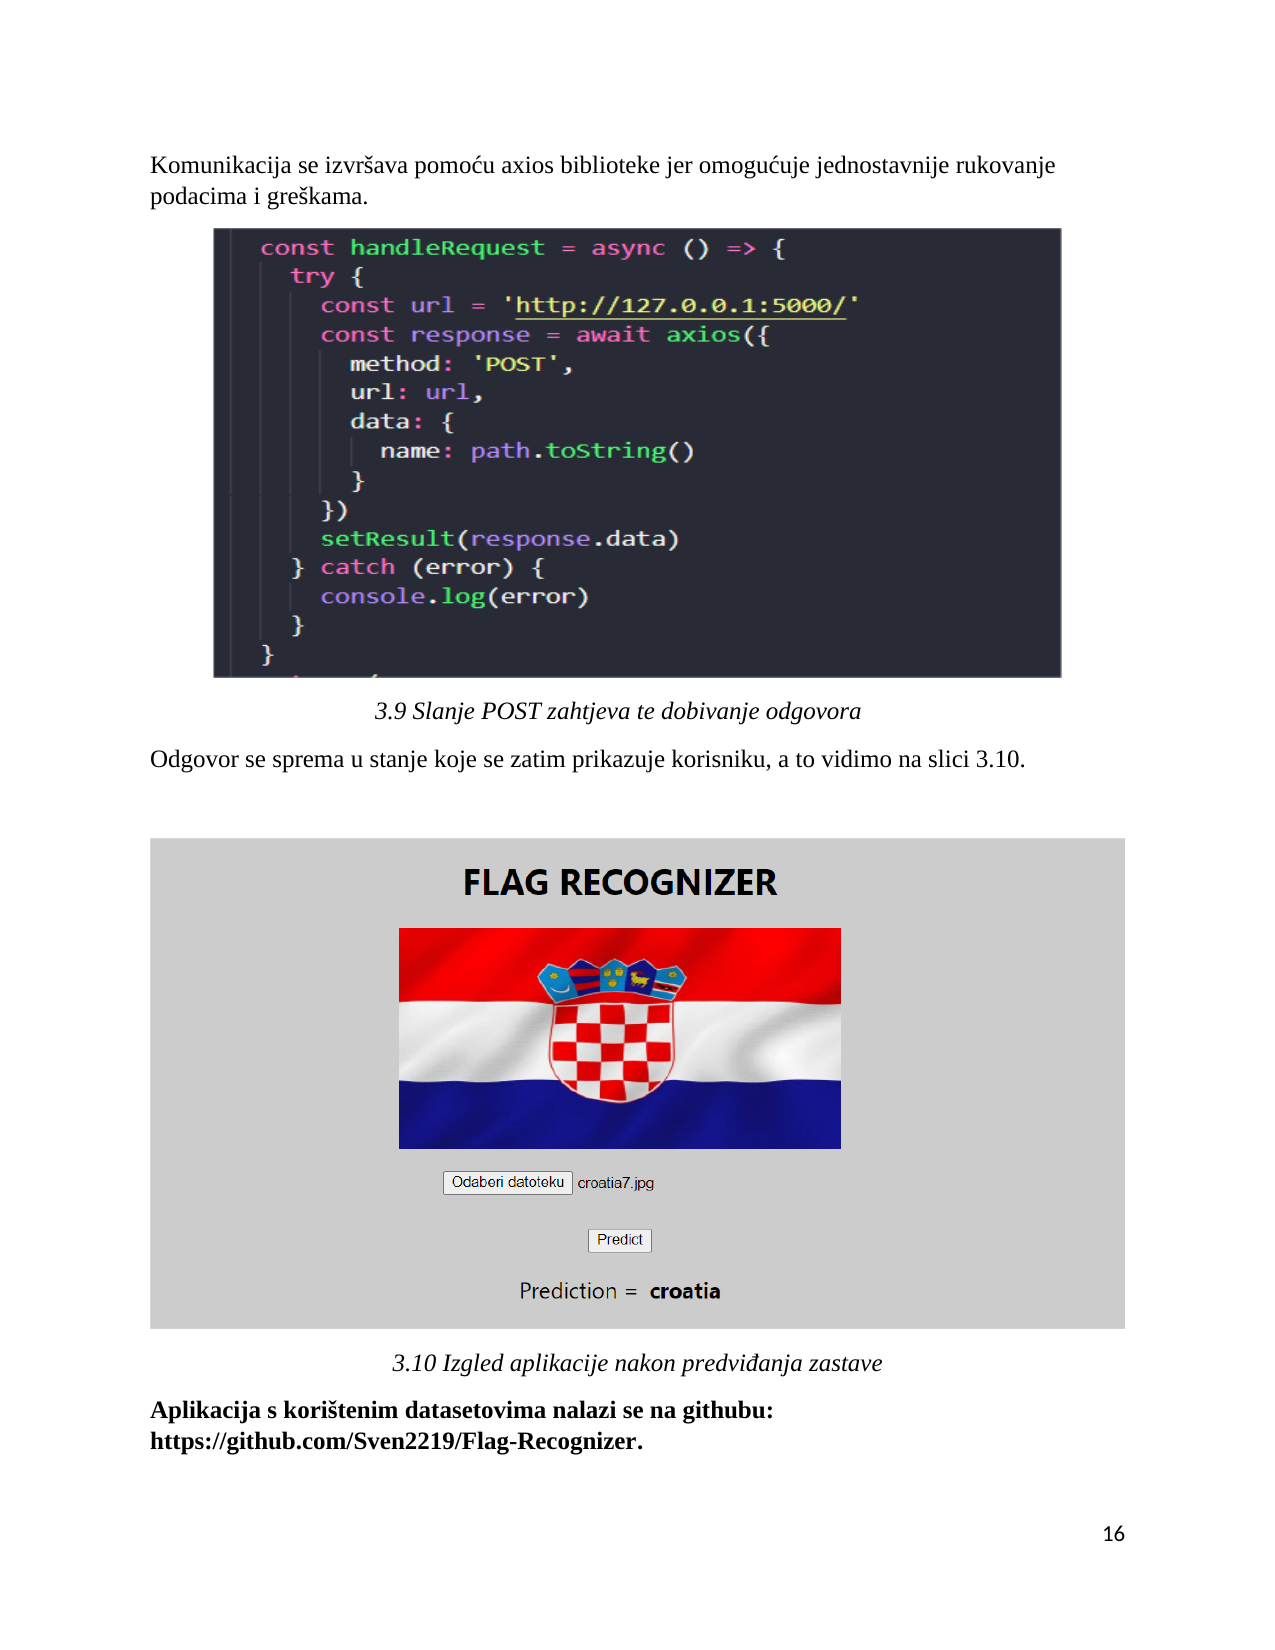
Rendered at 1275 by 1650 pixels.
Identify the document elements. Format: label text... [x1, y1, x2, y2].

text 3.9 Slanje POST zahtjeva te dobivanje odgovora [150, 696, 1125, 725]
text 3.10 Izgled aplikacije nakon predviđanja zastave [150, 1348, 1125, 1376]
picture [213, 228, 1062, 678]
text Komunikacija se izvršava pomoću axios biblioteke jer omogućuje jednostavnije rukovanje podacima i greškama. [150, 150, 1125, 210]
text Aplikacija s korištenim datasetovima nalazi se na githubu: https://github.com/Sven2219/Flag-Recognizer. [150, 1395, 1125, 1455]
picture [150, 838, 1125, 1329]
text Odgovor se sprema u stanje koje se zatim prikazuje korisniku, a to vidimo na slici 3.10. [150, 744, 1125, 773]
